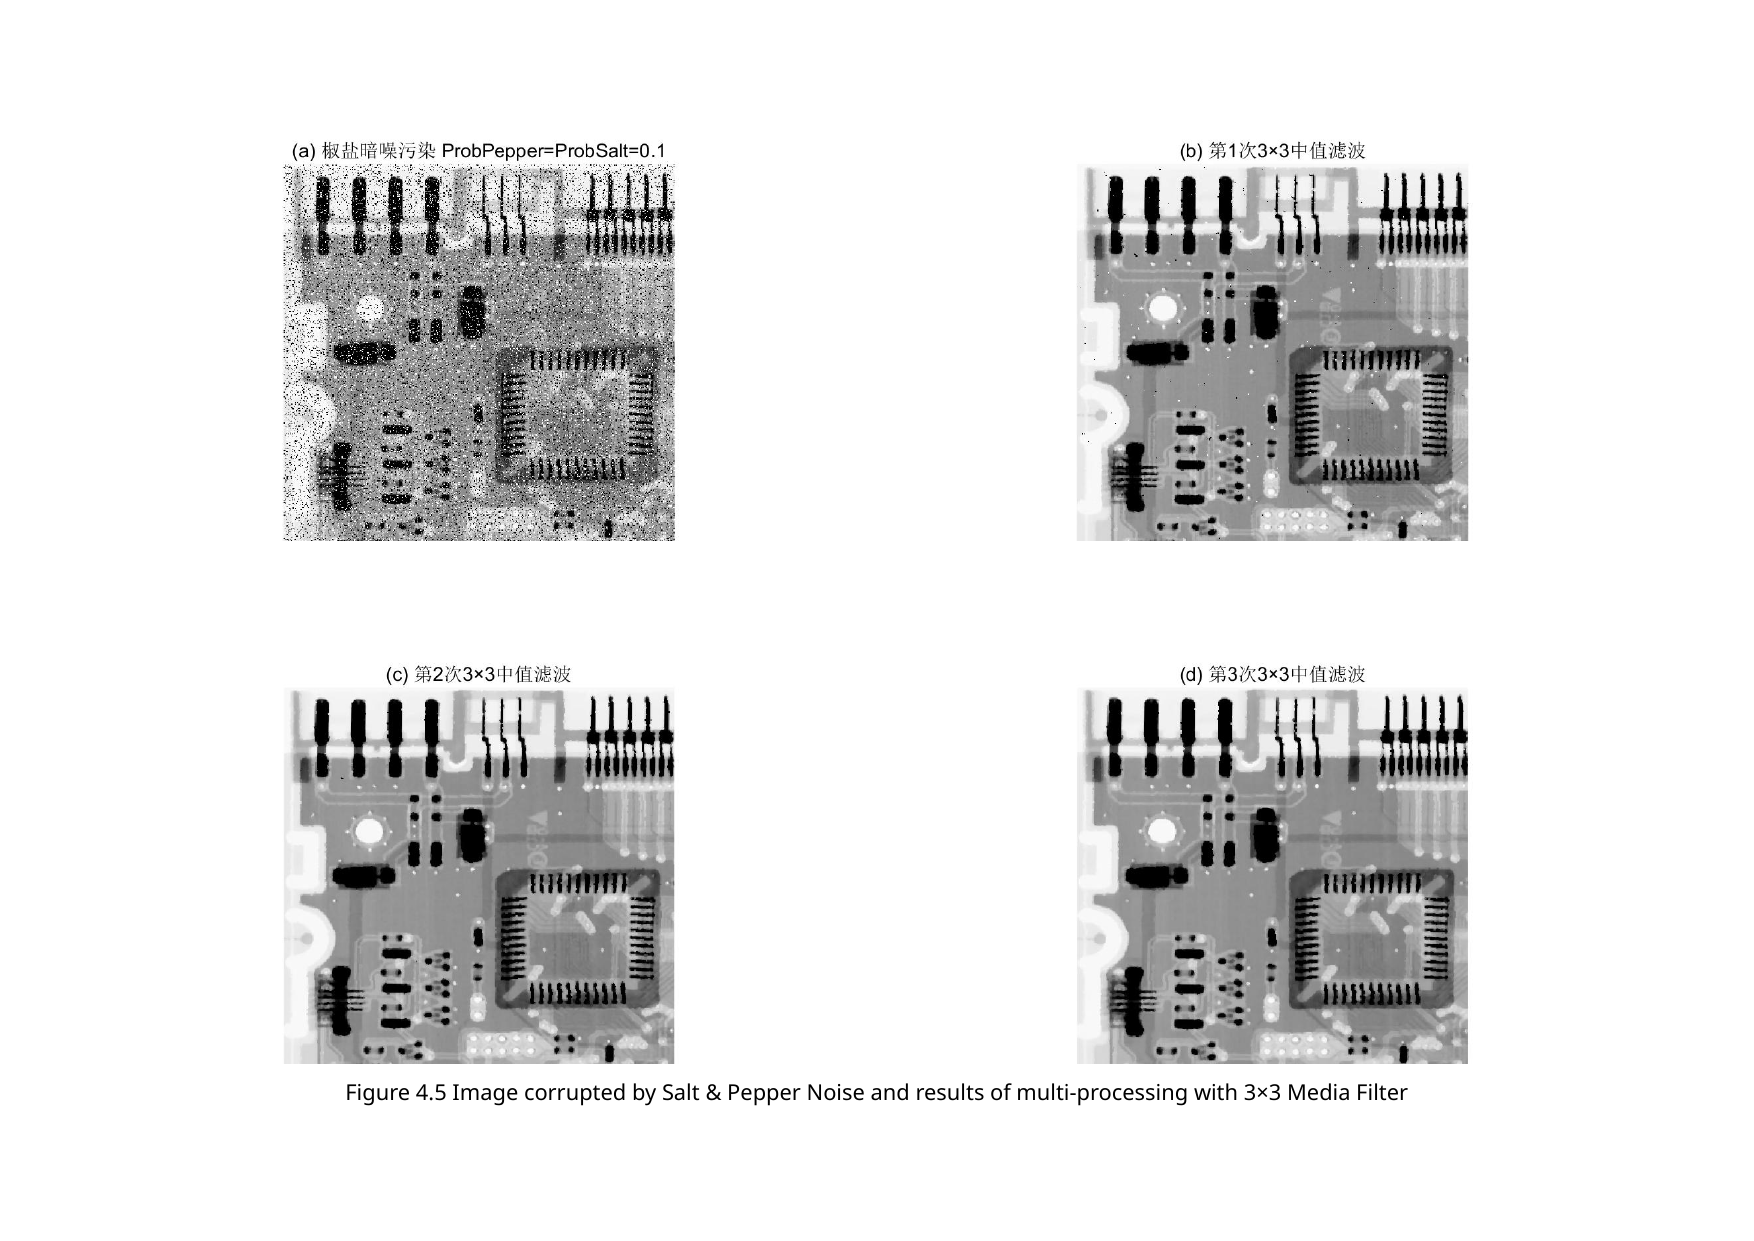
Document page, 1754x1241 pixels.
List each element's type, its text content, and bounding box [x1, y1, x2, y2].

picture [273, 132, 1481, 1077]
text Figure 4.5 Image corrupted by Salt & Pepper Noise and results of multi-processing with 3×3 Media Filter [118, 1077, 1636, 1107]
